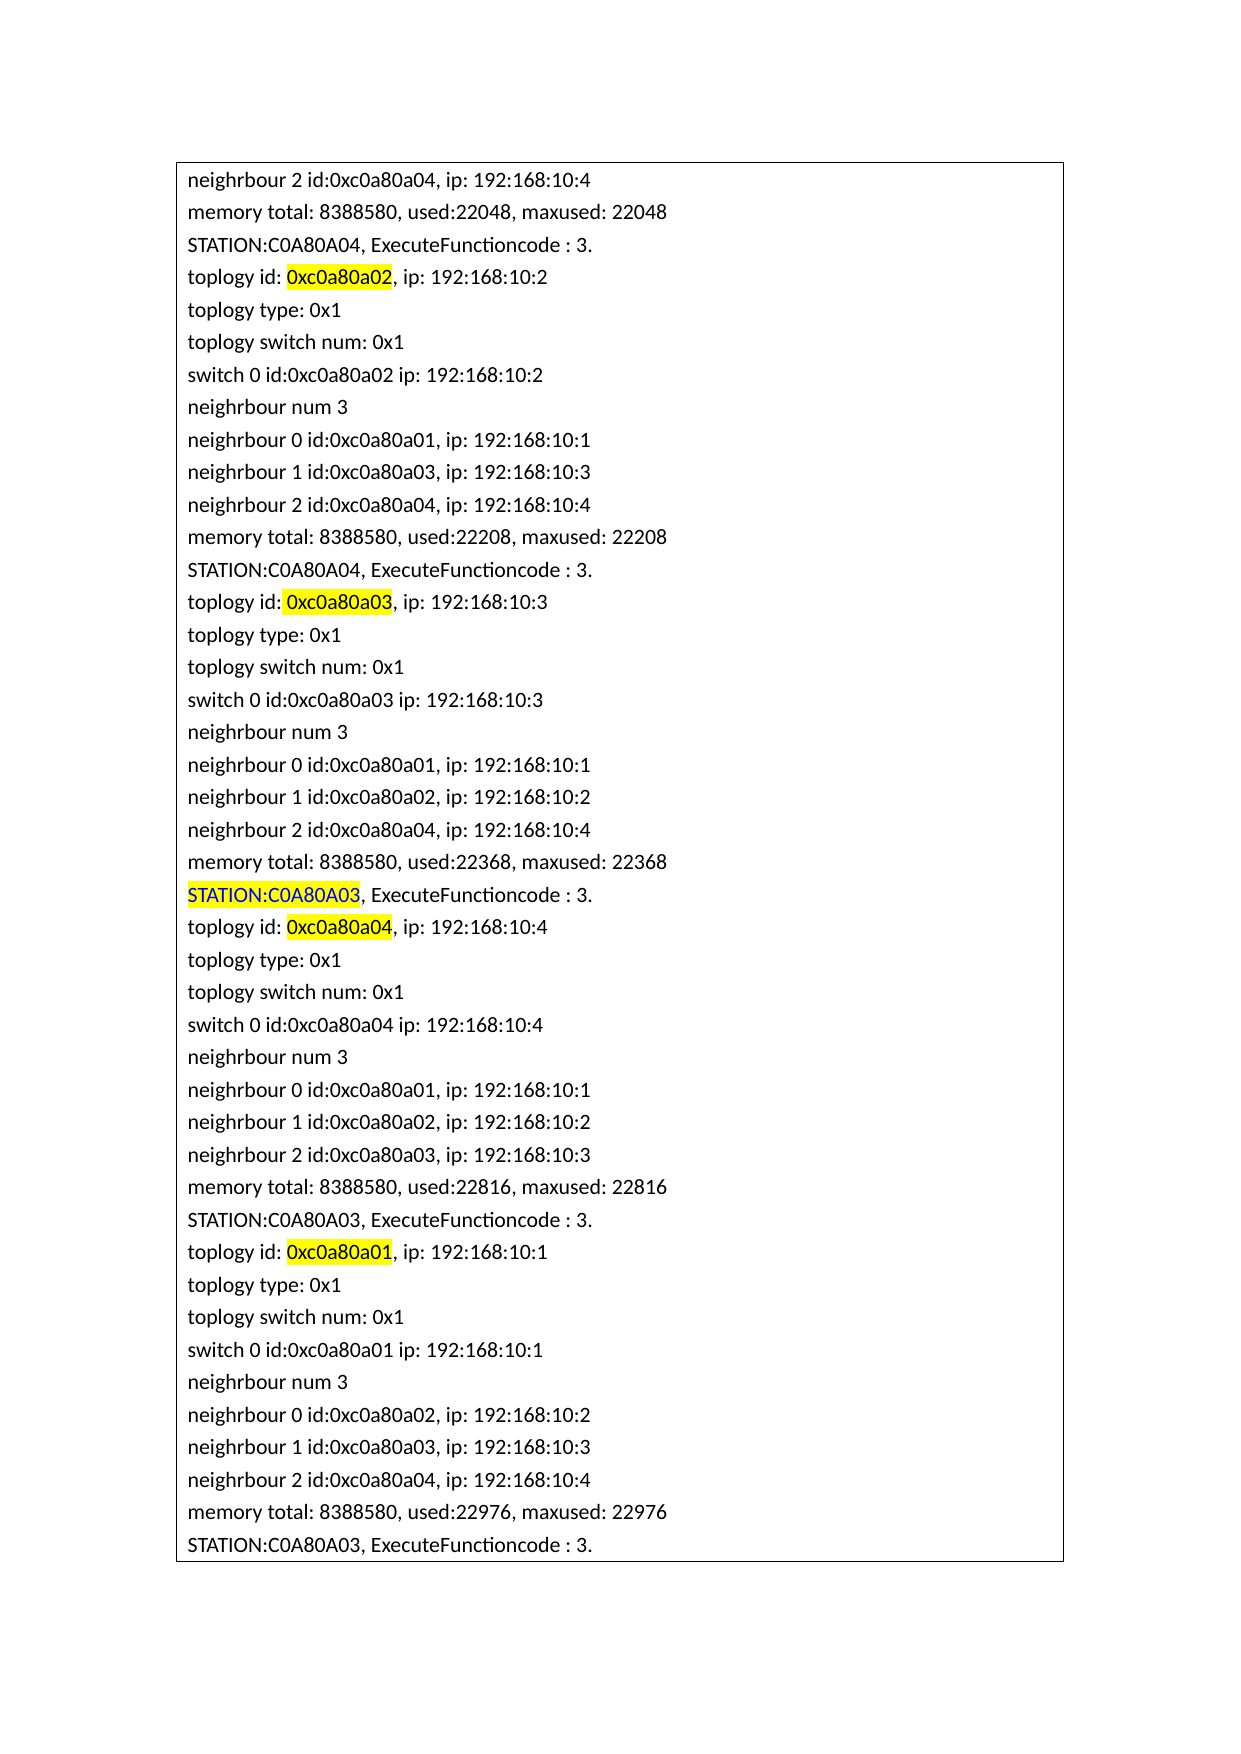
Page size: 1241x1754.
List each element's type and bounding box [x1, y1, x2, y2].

table_cell [177, 163, 1063, 1561]
